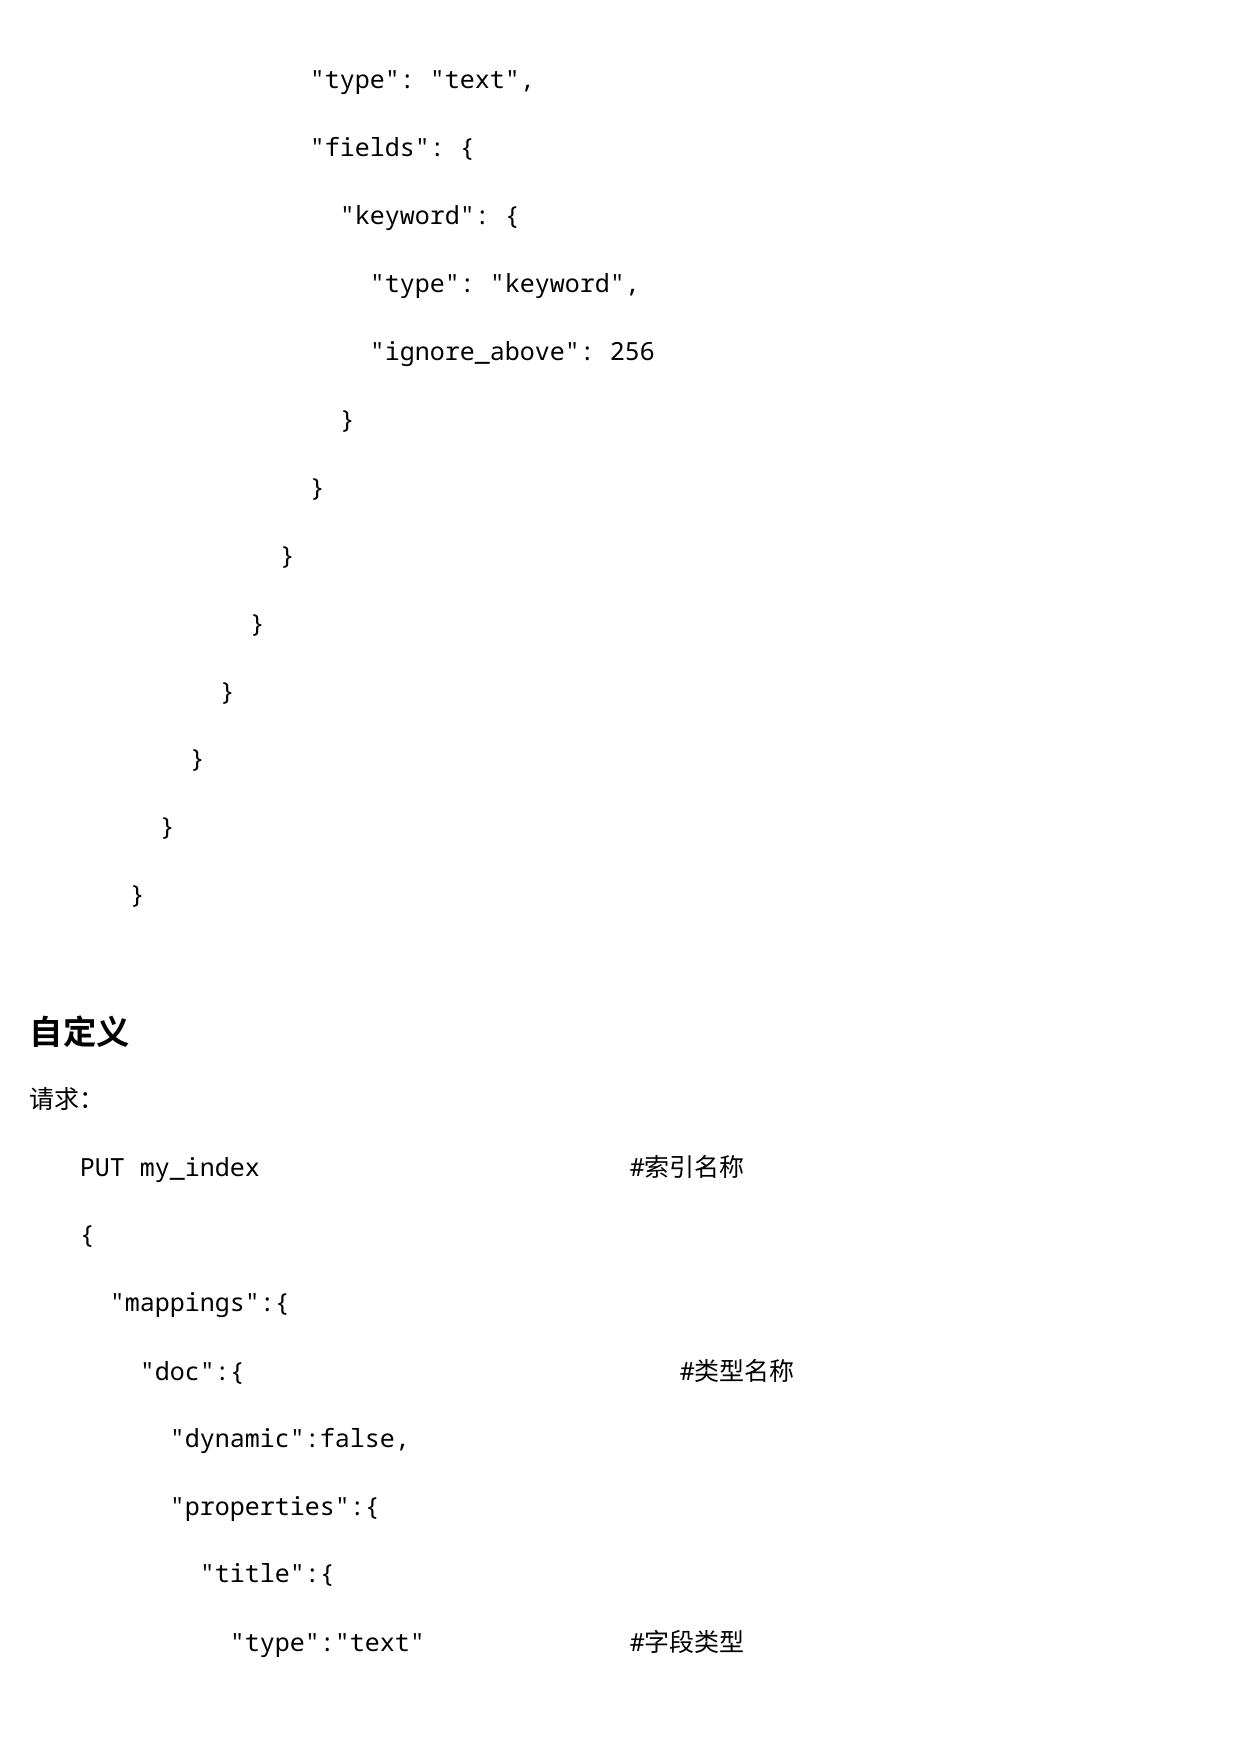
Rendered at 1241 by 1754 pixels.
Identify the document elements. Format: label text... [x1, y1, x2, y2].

title "properties":{ [79, 1471, 1211, 1539]
title PUT my_index #索引名称 [79, 1132, 1211, 1199]
title "fields": { [129, 113, 1211, 181]
text 请求： [29, 1064, 1211, 1132]
subtitle 自定义 [29, 996, 1211, 1064]
title "type": "keyword", [129, 249, 1211, 317]
title } [129, 724, 1211, 792]
title } [129, 860, 1211, 928]
title "ignore_above": 256 [129, 317, 1211, 384]
title "type": "text", [129, 45, 1211, 113]
title "doc":{ #类型名称 [79, 1335, 1211, 1403]
title } [129, 520, 1211, 588]
title "mappings":{ [79, 1267, 1211, 1335]
title } [129, 588, 1211, 656]
title } [129, 792, 1211, 860]
title "title":{ [79, 1539, 1211, 1607]
title "dynamic":false, [79, 1403, 1211, 1471]
title { [79, 1199, 1211, 1267]
title } [129, 384, 1211, 452]
title } [129, 656, 1211, 724]
title } [129, 452, 1211, 520]
title "keyword": { [129, 181, 1211, 249]
title "type":"text" #字段类型 [79, 1607, 1211, 1675]
